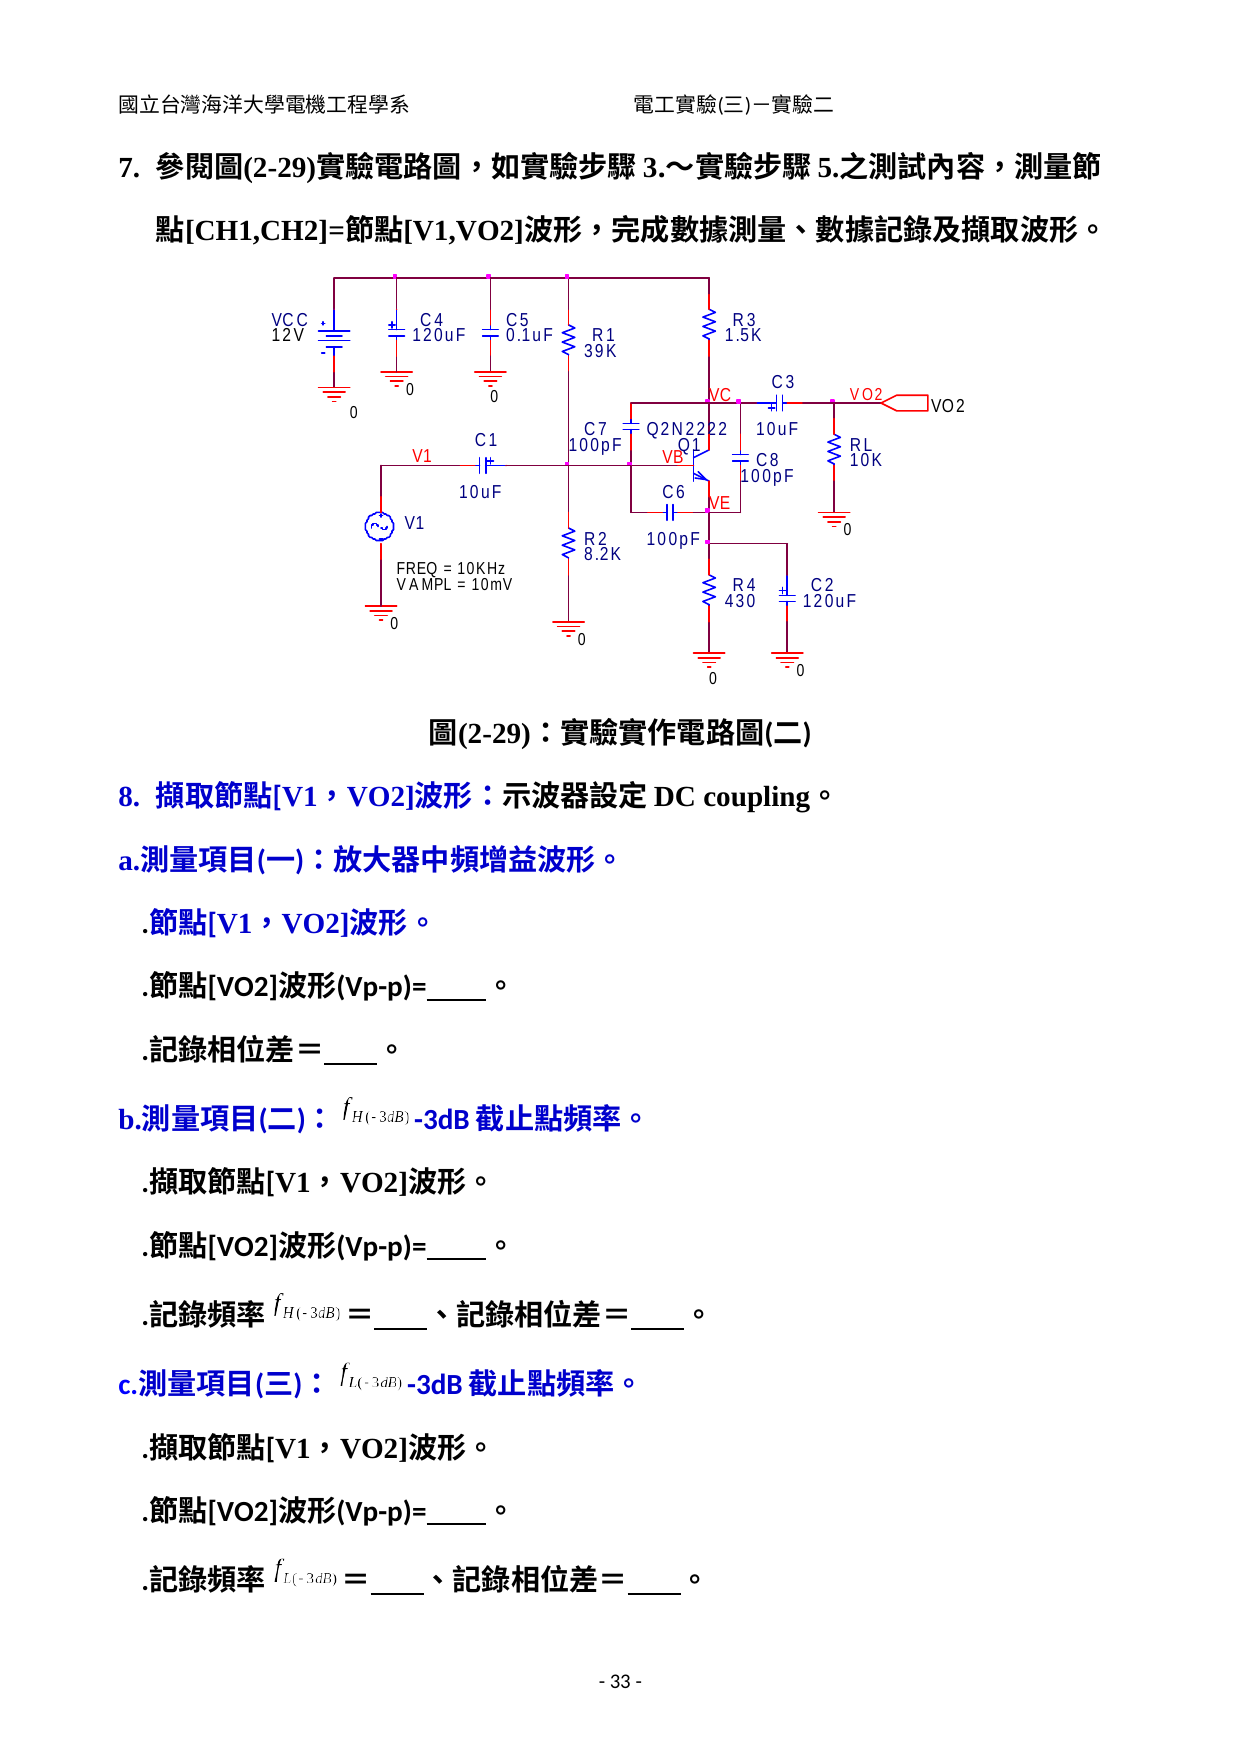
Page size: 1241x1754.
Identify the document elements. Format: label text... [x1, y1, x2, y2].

text .節點[VO2]波形(Vp-p)= 。 [141, 1488, 1122, 1530]
text c.測量項目(三)：-3dB截止點頻率。 [118, 1355, 1122, 1403]
list 擷取節點[V1，VO2]波形：示波器設定DC coupling。 [118, 773, 1122, 815]
text .擷取節點[V1，VO2]波形。 [141, 1159, 1122, 1201]
text b.測量項目(二)：-3dB截止點頻率。 [118, 1090, 1122, 1138]
text .記錄頻率＝ 、記錄相位差＝ 。 [141, 1286, 1122, 1334]
text a.測量項目(一)：放大器中頻增益波形。 [118, 836, 1122, 878]
text .記錄相位差＝ 。 [141, 1026, 1122, 1069]
text .記錄頻率＝ 、記錄相位差＝ 。 [141, 1551, 1122, 1599]
text .擷取節點[V1，VO2]波形。 [141, 1424, 1122, 1466]
text .節點[VO2]波形(Vp-p)= 。 [141, 963, 1122, 1005]
text .節點[V1，VO2]波形。 [141, 899, 1122, 942]
text 圖(2-29)：實驗實作電路圖(二) [118, 709, 1122, 751]
text .節點[VO2]波形(Vp-p)= 。 [141, 1222, 1122, 1265]
list 參閱圖(2-29)實驗電路圖，如實驗步驟3.～實驗步驟5.之測試內容，測量節點[CH1,CH2]=節點[V1,VO2]波形，完成數據測量、數據記錄及擷取波形。 [118, 143, 1122, 249]
